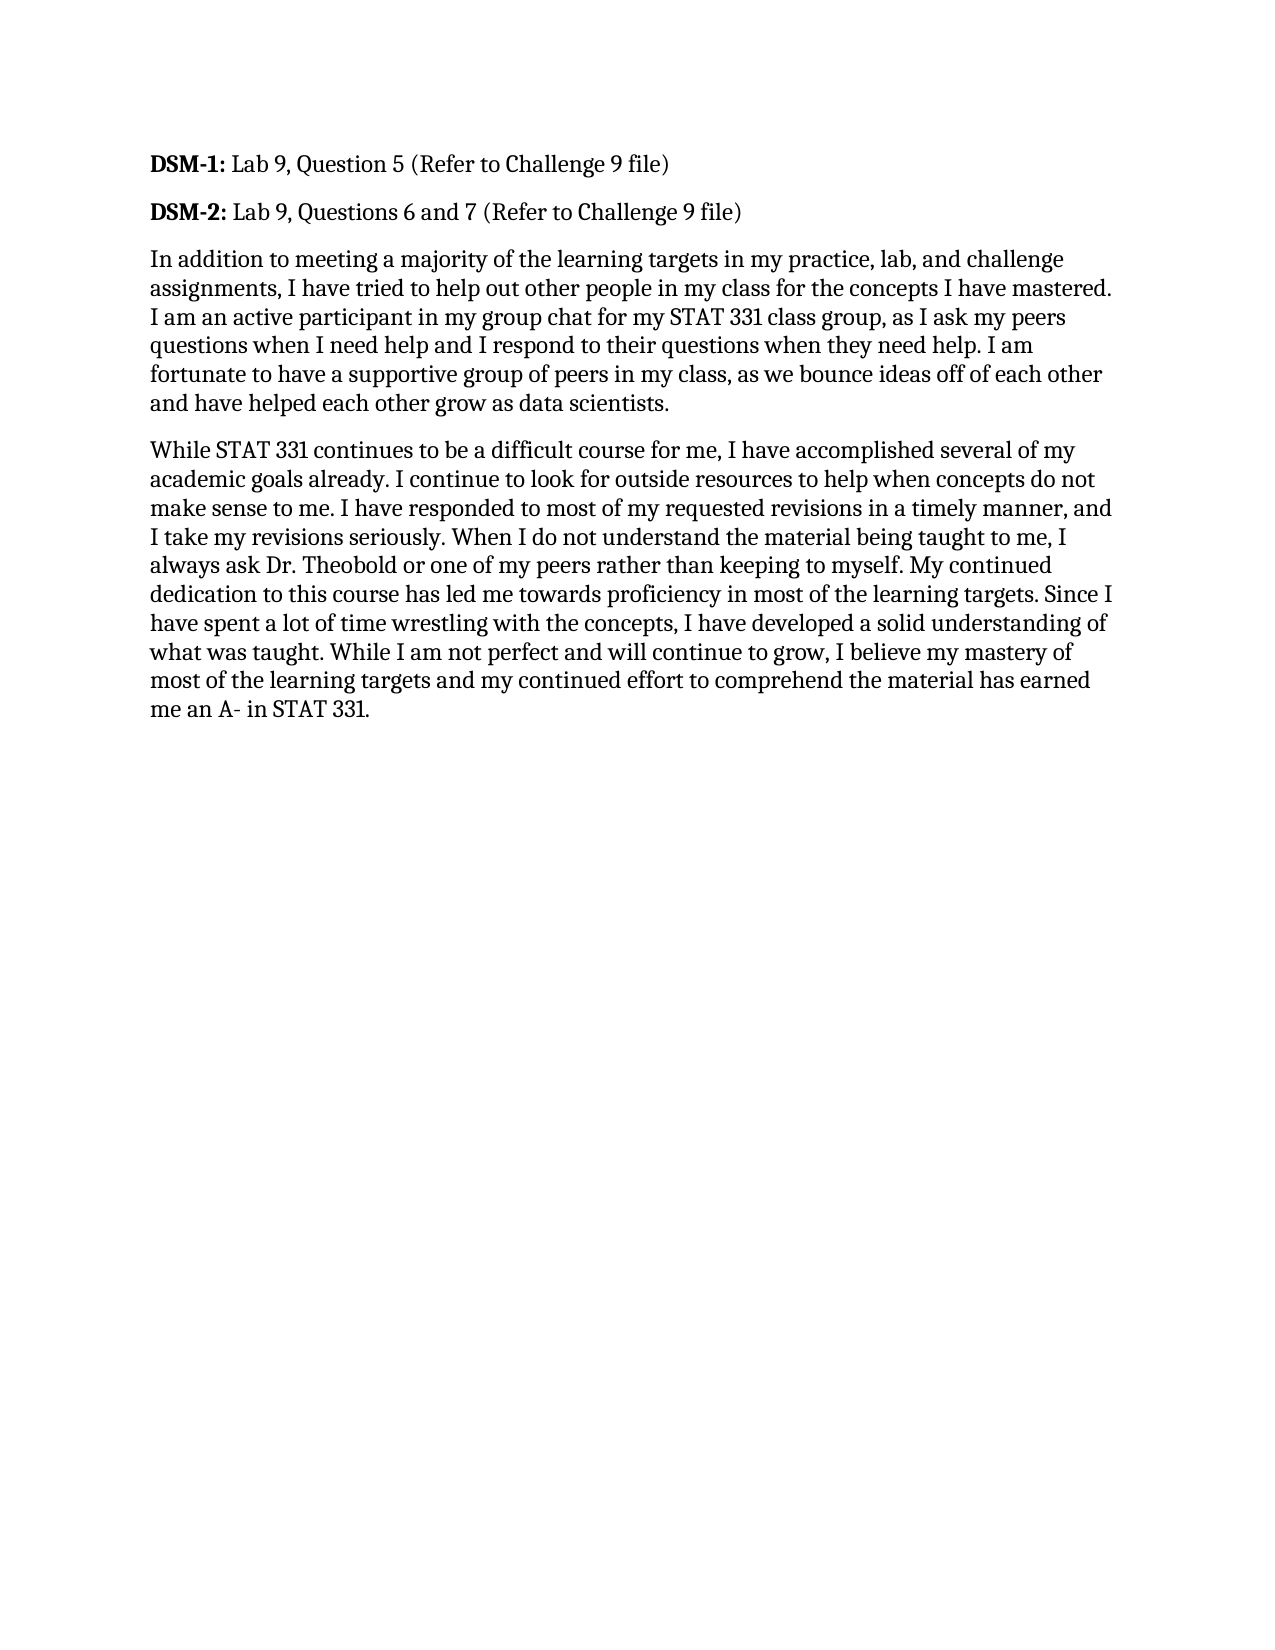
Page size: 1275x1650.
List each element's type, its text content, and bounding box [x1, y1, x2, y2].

text DSM-2: Lab 9, Questions 6 and 7 (Refer to Challenge 9 file) [150, 197, 1125, 226]
text DSM-1: Lab 9, Question 5 (Refer to Challenge 9 file) [150, 150, 1125, 179]
text In addition to meeting a majority of the learning targets in my practice, lab, and challenge assignments, I have tried to help out other people in my class for the concepts I have mastered. I am an active participant in my group chat for my STAT 331 class group, as I ask my peers questions when I need help and I respond to their questions when they need help. I am fortunate to have a supportive group of peers in my class, as we bounce ideas off of each other and have helped each other grow as data scientists. [150, 245, 1125, 417]
text While STAT 331 continues to be a difficult course for me, I have accomplished several of my academic goals already. I continue to look for outside resources to help when concepts do not make sense to me. I have responded to most of my requested revisions in a timely manner, and I take my revisions seriously. When I do not understand the material being taught to me, I always ask Dr. Theobold or one of my peers rather than keeping to myself. My continued dedication to this course has led me towards proficiency in most of the learning targets. Since I have spent a lot of time wrestling with the concepts, I have developed a solid understanding of what was taught. While I am not perfect and will continue to grow, I believe my mastery of most of the learning targets and my continued effort to comprehend the material has earned me an A- in STAT 331. [150, 436, 1125, 724]
